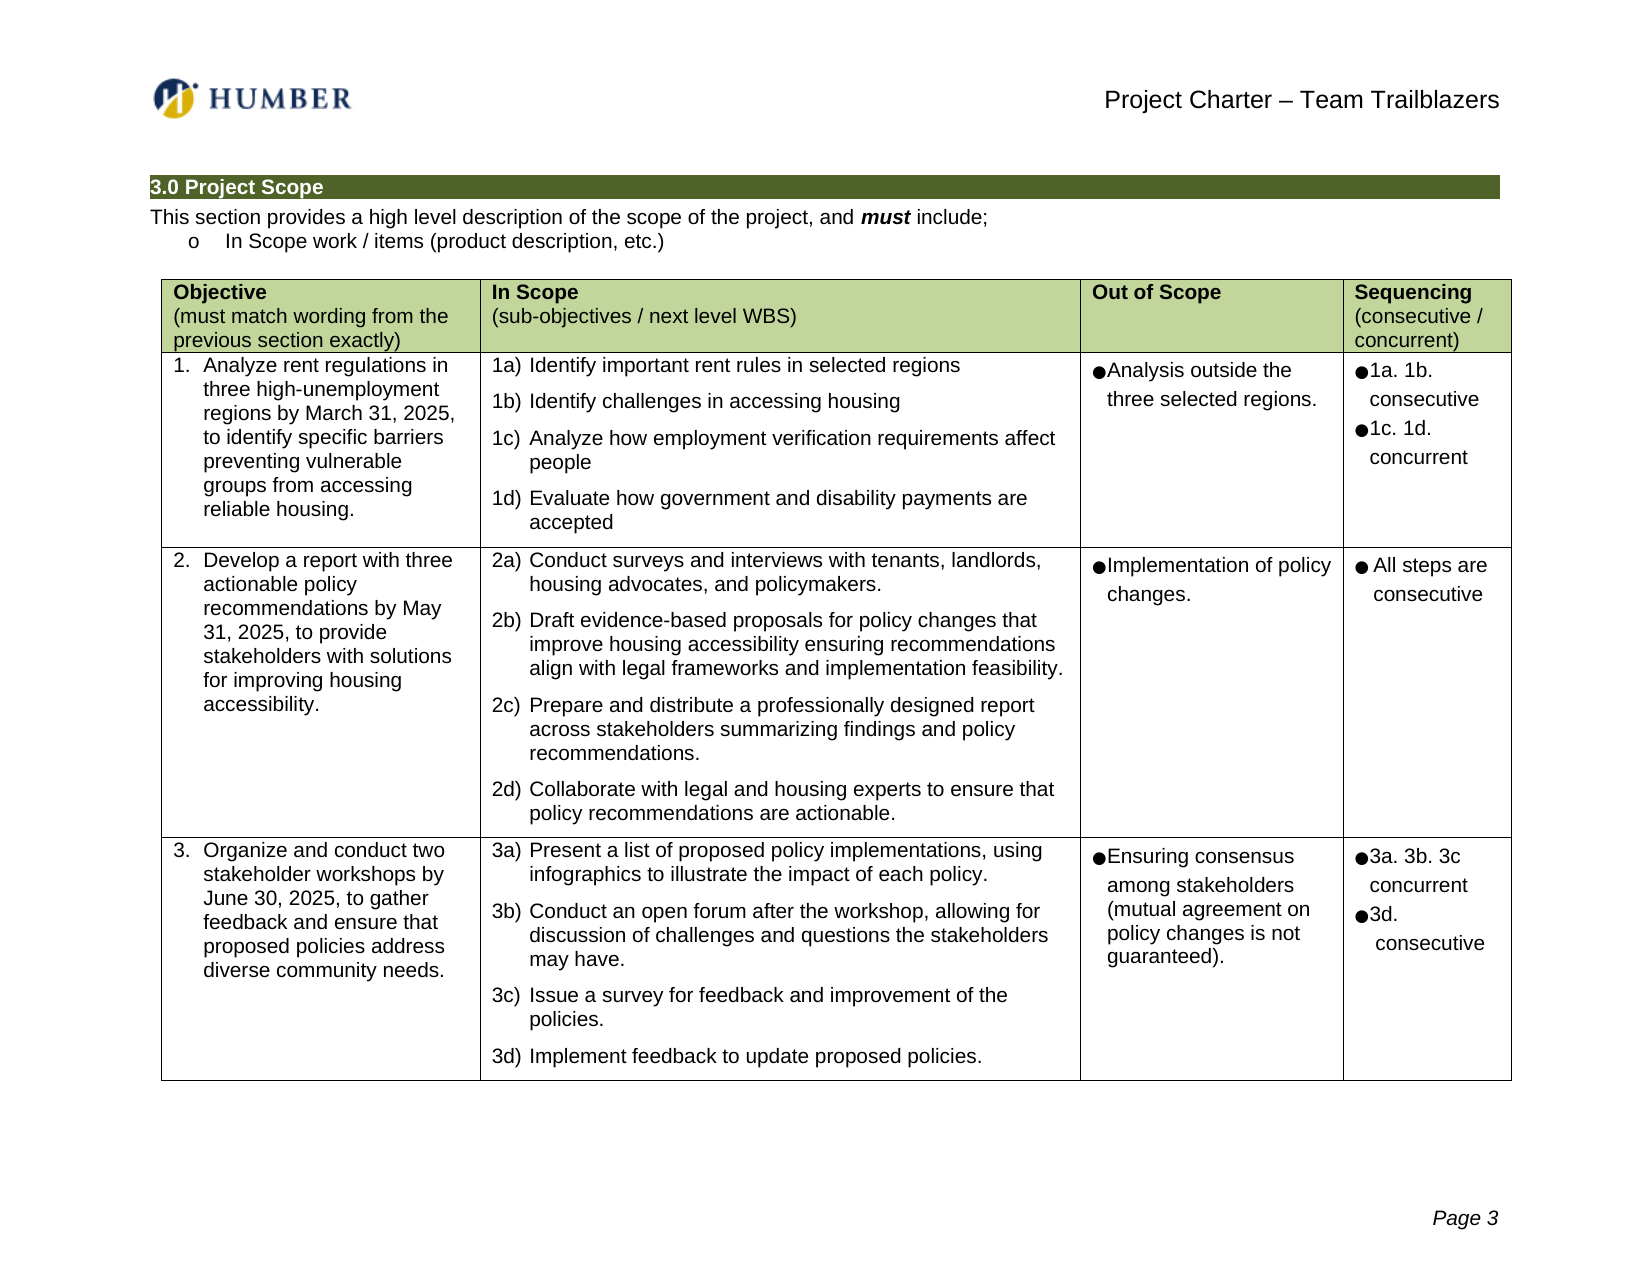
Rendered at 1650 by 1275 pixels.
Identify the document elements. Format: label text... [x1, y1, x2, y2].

table_cell Analyze rent regulations in three high-unemployment regions by March 31, 2025, to identify specific barriers preventing vulnerable groups from accessing reliable housing. [162, 353, 480, 547]
text This section provides a high level description of the scope of the project, and must include; [150, 205, 1500, 229]
table_cell Present a list of proposed policy implementations, using infographics to illustrate the impact of each policy. Conduct an open forum after the workshop, allowing for discussion of challenges and questions the stakeholders may have. Issue a survey for feedback and improvement of the policies. Implement feedback to update proposed policies. [481, 838, 1080, 1080]
table_cell Conduct surveys and interviews with tenants, landlords, housing advocates, and policymakers. Draft evidence-based proposals for policy changes that improve housing accessibility ensuring recommendations align with legal frameworks and implementation feasibility. Prepare and distribute a professionally designed report across stakeholders summarizing findings and policy recommendations. Collaborate with legal and housing experts to ensure that policy recommendations are actionable. [481, 548, 1080, 837]
list In Scope work / items (product description, etc.) [187, 229, 1500, 255]
table_header Out of Scope [1081, 280, 1343, 352]
table_cell 1a. 1b. consecutive 1c. 1d. concurrent [1344, 353, 1511, 547]
table_cell 3a. 3b. 3c concurrent 3d. consecutive [1344, 838, 1511, 1080]
picture [144, 57, 358, 130]
table_header Sequencing (consecutive / concurrent) [1344, 280, 1511, 352]
subtitle 3.0 Project Scope [150, 175, 1500, 199]
table_cell Develop a report with three actionable policy recommendations by May 31, 2025, to provide stakeholders with solutions for improving housing accessibility. [162, 548, 480, 837]
table_cell Implementation of policy changes. [1081, 548, 1343, 837]
table_cell Identify important rent rules in selected regions Identify challenges in accessing housing Analyze how employment verification requirements affect people Evaluate how government and disability payments are accepted [481, 353, 1080, 547]
table_header In Scope (sub-objectives / next level WBS) [481, 280, 1080, 352]
table_cell All steps are consecutive [1344, 548, 1511, 837]
table_cell Organize and conduct two stakeholder workshops by June 30, 2025, to gather feedback and ensure that proposed policies address diverse community needs. [162, 838, 480, 1080]
table_cell Ensuring consensus among stakeholders (mutual agreement on policy changes is not guaranteed). [1081, 838, 1343, 1080]
table_cell Analysis outside the three selected regions. [1081, 353, 1343, 547]
table_header Objective (must match wording from the previous section exactly) [162, 280, 480, 352]
